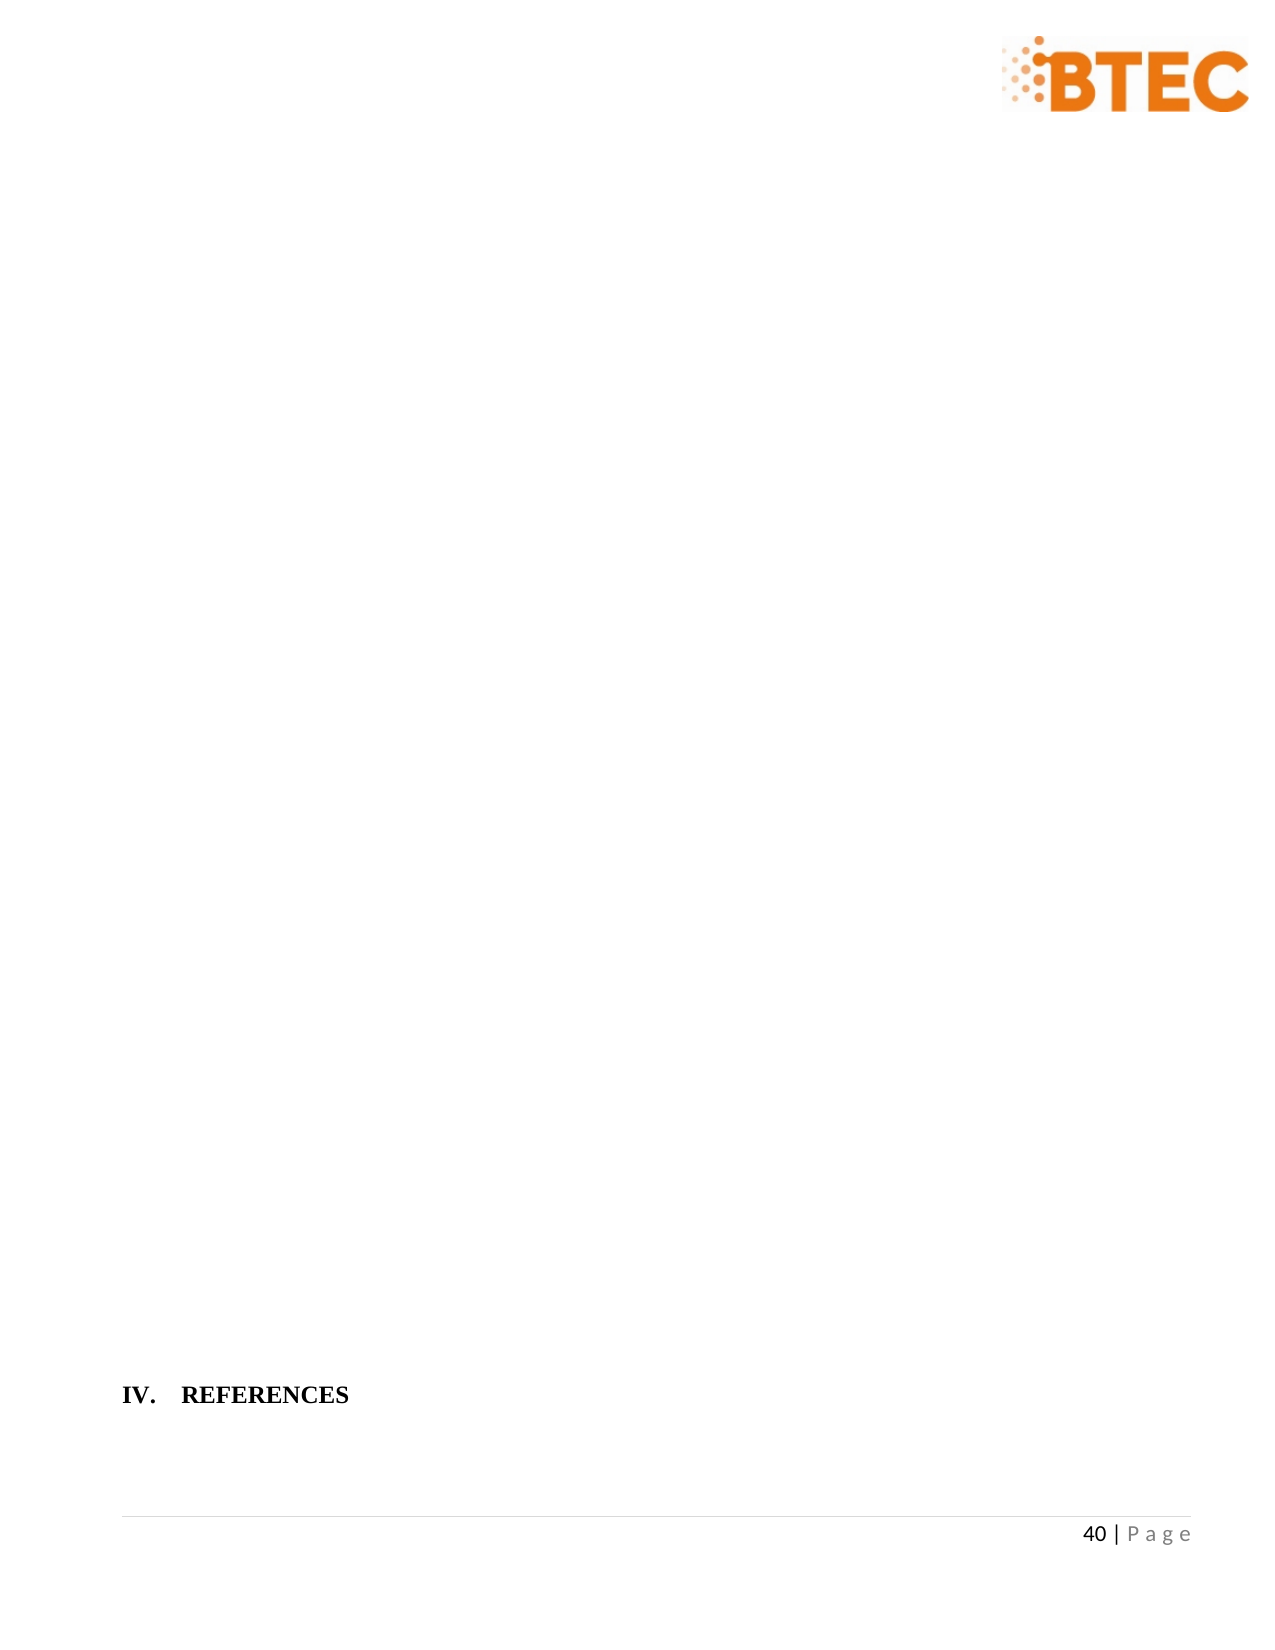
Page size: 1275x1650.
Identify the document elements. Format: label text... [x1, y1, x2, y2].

picture [1001, 36, 1249, 112]
list REFERENCES [122, 1381, 1191, 1409]
